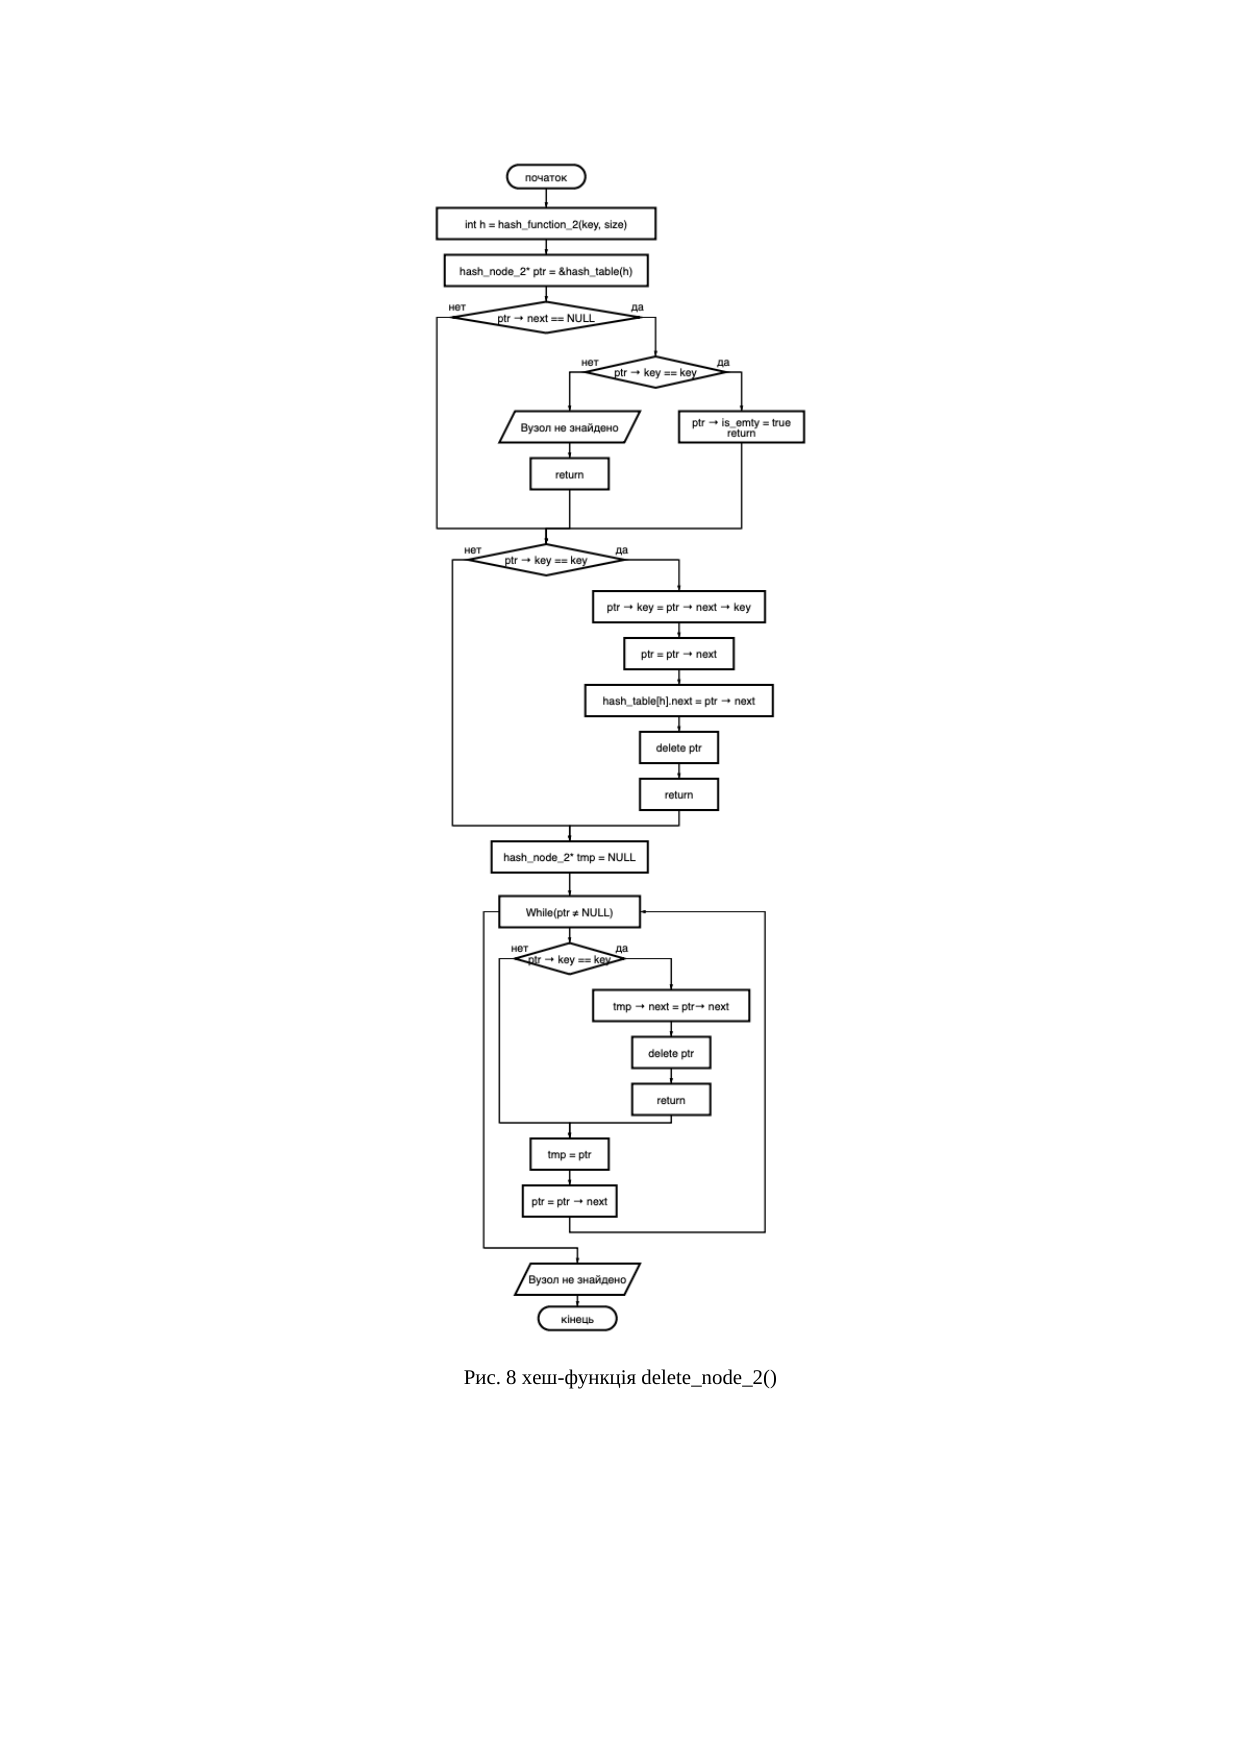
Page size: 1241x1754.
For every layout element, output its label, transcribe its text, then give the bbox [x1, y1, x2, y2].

picture [421, 150, 819, 1346]
text Рис. 8 хеш-функція delete_node_2() [150, 1365, 1090, 1389]
